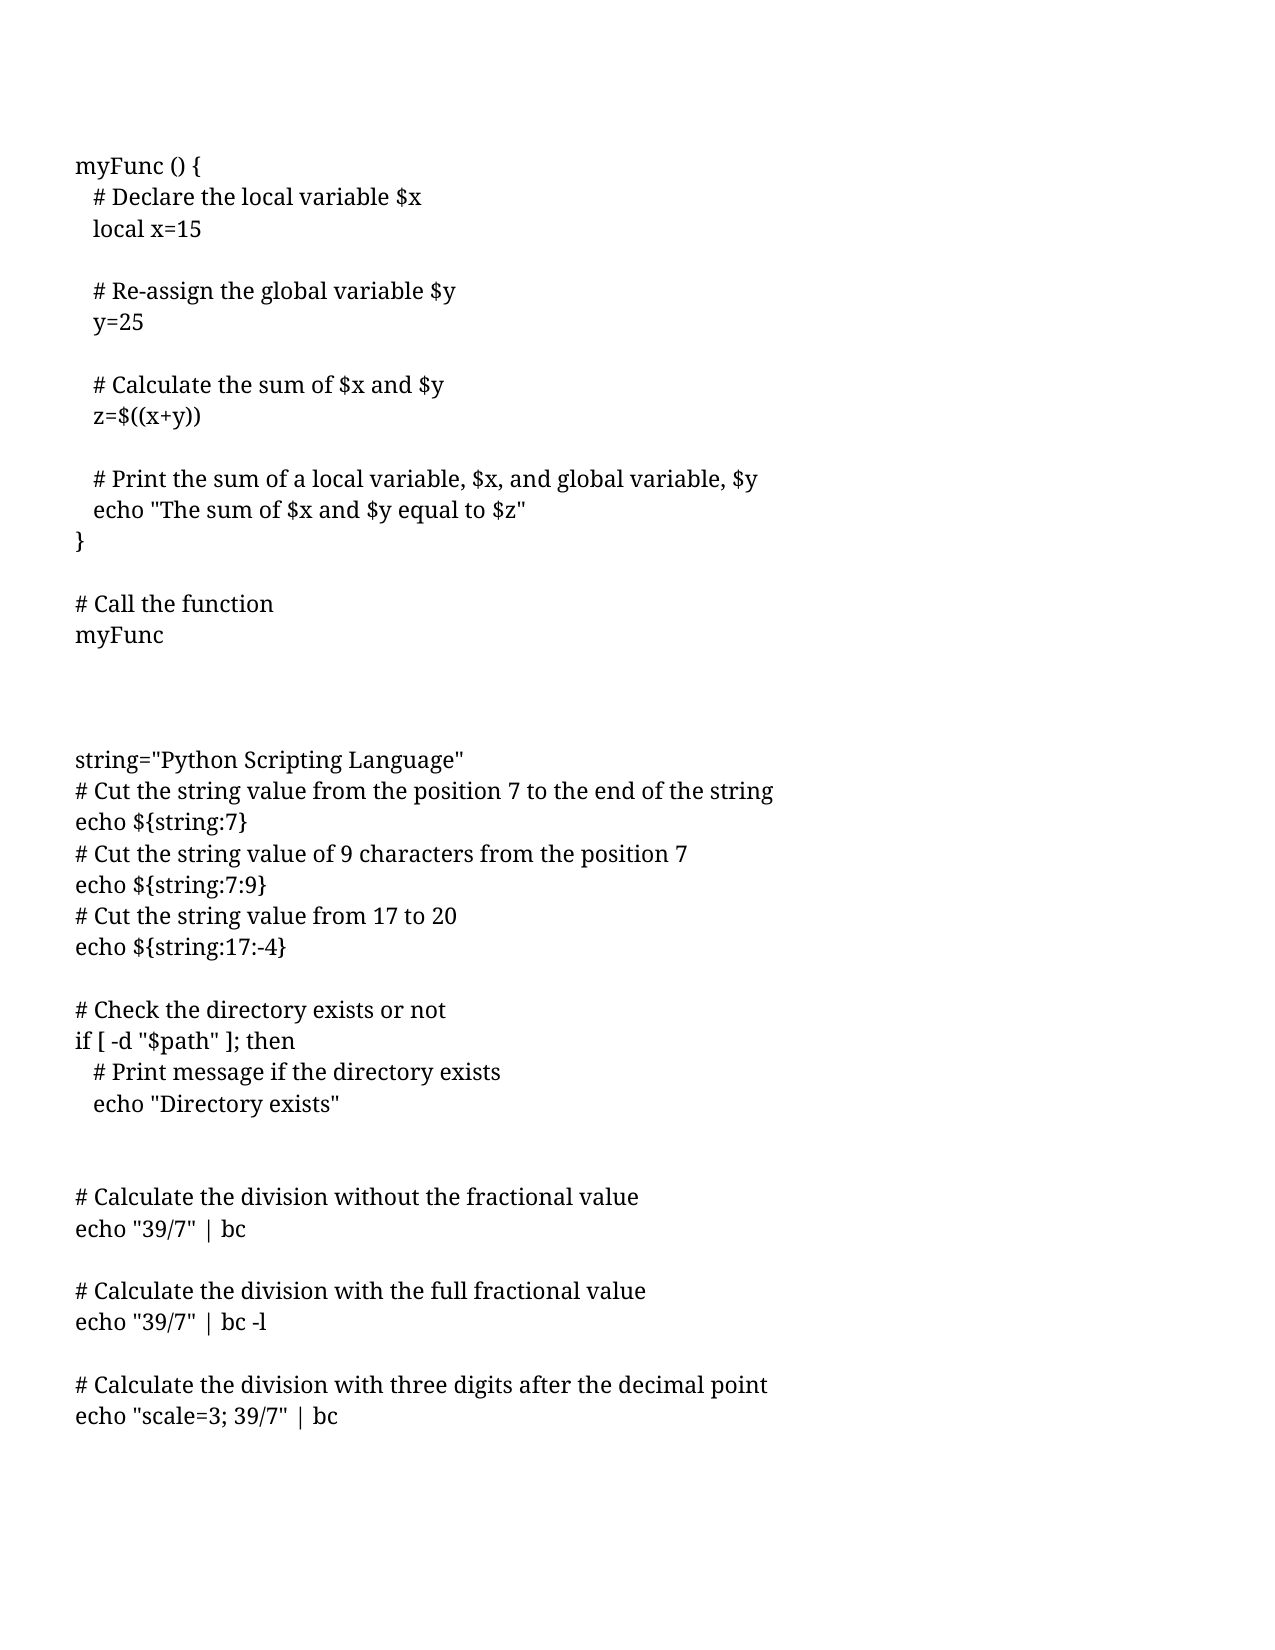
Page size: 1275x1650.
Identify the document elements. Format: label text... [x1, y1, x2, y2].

text # Calculate the division without the fractional value echo "39/7" | bc # Calculate the division with the full fractional value echo "39/7" | bc -l # Calculate the division with three digits after the decimal point echo "scale=3; 39/7" | bc [75, 1181, 1125, 1431]
text myFunc () { # Declare the local variable $x local x=15 # Re-assign the global variable $y y=25 # Calculate the sum of $x and $y z=$((x+y)) # Print the sum of a local variable, $x, and global variable, $y echo "The sum of $x and $y equal to $z" } # Call the function myFunc [75, 150, 1125, 650]
text string="Python Scripting Language" # Cut the string value from the position 7 to the end of the string echo ${string:7} # Cut the string value of 9 characters from the position 7 echo ${string:7:9} # Cut the string value from 17 to 20 echo ${string:17:-4} [75, 744, 1125, 962]
text # Check the directory exists or not if [ -d "$path" ]; then # Print message if the directory exists echo "Directory exists" [75, 994, 1125, 1119]
